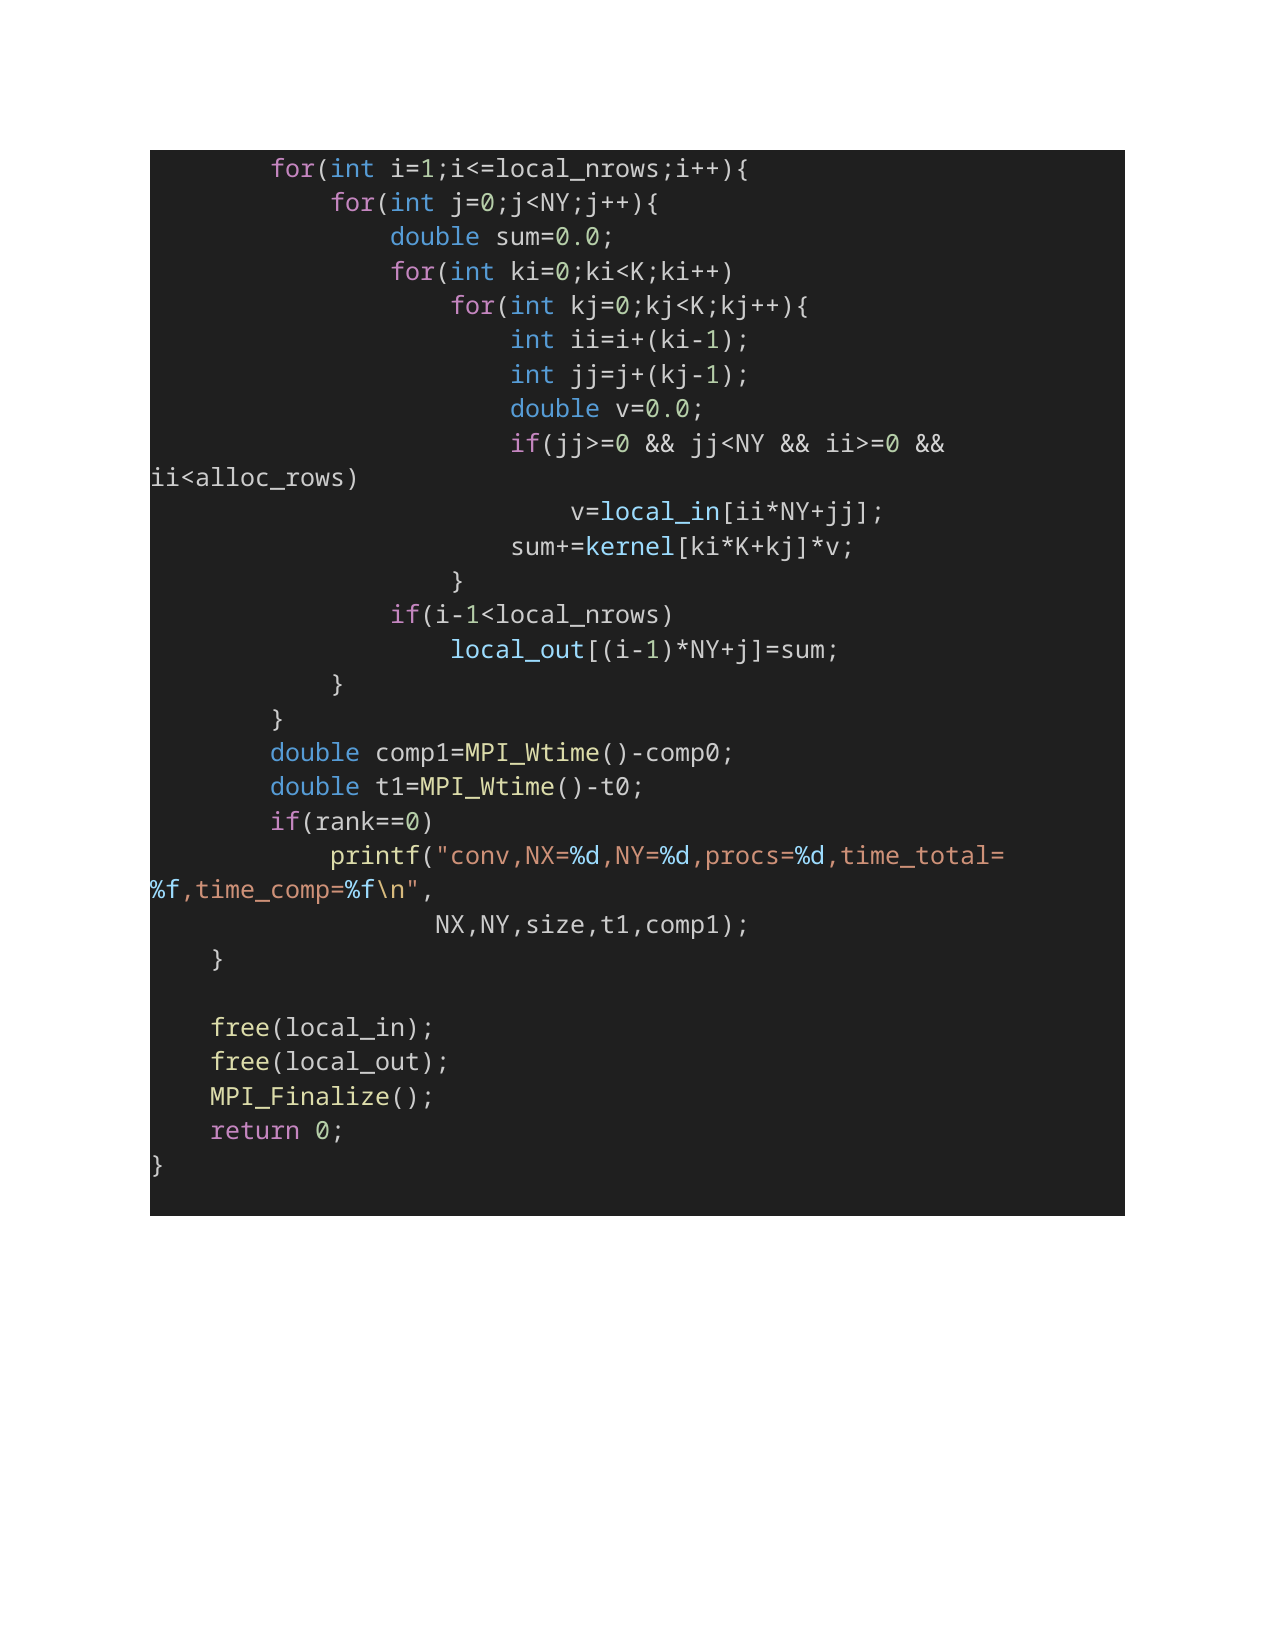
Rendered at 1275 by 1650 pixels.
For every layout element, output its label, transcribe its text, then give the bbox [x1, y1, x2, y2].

text MPI_Finalize(); [150, 1078, 1125, 1112]
text if(jj>=0 && jj<NY && ii>=0 && ii<alloc_rows) [150, 425, 1125, 494]
text int jj=j+(kj-1); [150, 356, 1125, 391]
text free(local_in); [150, 1009, 1125, 1044]
text int ii=i+(ki-1); [150, 322, 1125, 356]
text } [150, 941, 1125, 975]
text } [150, 666, 1125, 700]
text for(int i=1;i<=local_nrows;i++){ [150, 150, 1125, 184]
text printf("conv,NX=%d,NY=%d,procs=%d,time_total=%f,time_comp=%f\n", [150, 837, 1125, 906]
text free(local_out); [150, 1044, 1125, 1078]
text for(int ki=0;ki<K;ki++) [150, 253, 1125, 287]
text if(i-1<local_nrows) [150, 597, 1125, 631]
text } [150, 1147, 1125, 1181]
text double v=0.0; [150, 391, 1125, 425]
text return 0; [150, 1112, 1125, 1147]
text double t1=MPI_Wtime()-t0; [150, 769, 1125, 803]
text v=local_in[ii*NY+jj]; [150, 494, 1125, 528]
text double sum=0.0; [150, 219, 1125, 253]
text NX,NY,size,t1,comp1); [150, 906, 1125, 941]
text double comp1=MPI_Wtime()-comp0; [150, 734, 1125, 769]
text for(int j=0;j<NY;j++){ [150, 184, 1125, 219]
text if(rank==0) [150, 803, 1125, 837]
text } [150, 700, 1125, 734]
text for(int kj=0;kj<K;kj++){ [150, 287, 1125, 322]
text sum+=kernel[ki*K+kj]*v; [150, 528, 1125, 562]
text } [150, 562, 1125, 597]
text local_out[(i-1)*NY+j]=sum; [150, 631, 1125, 666]
